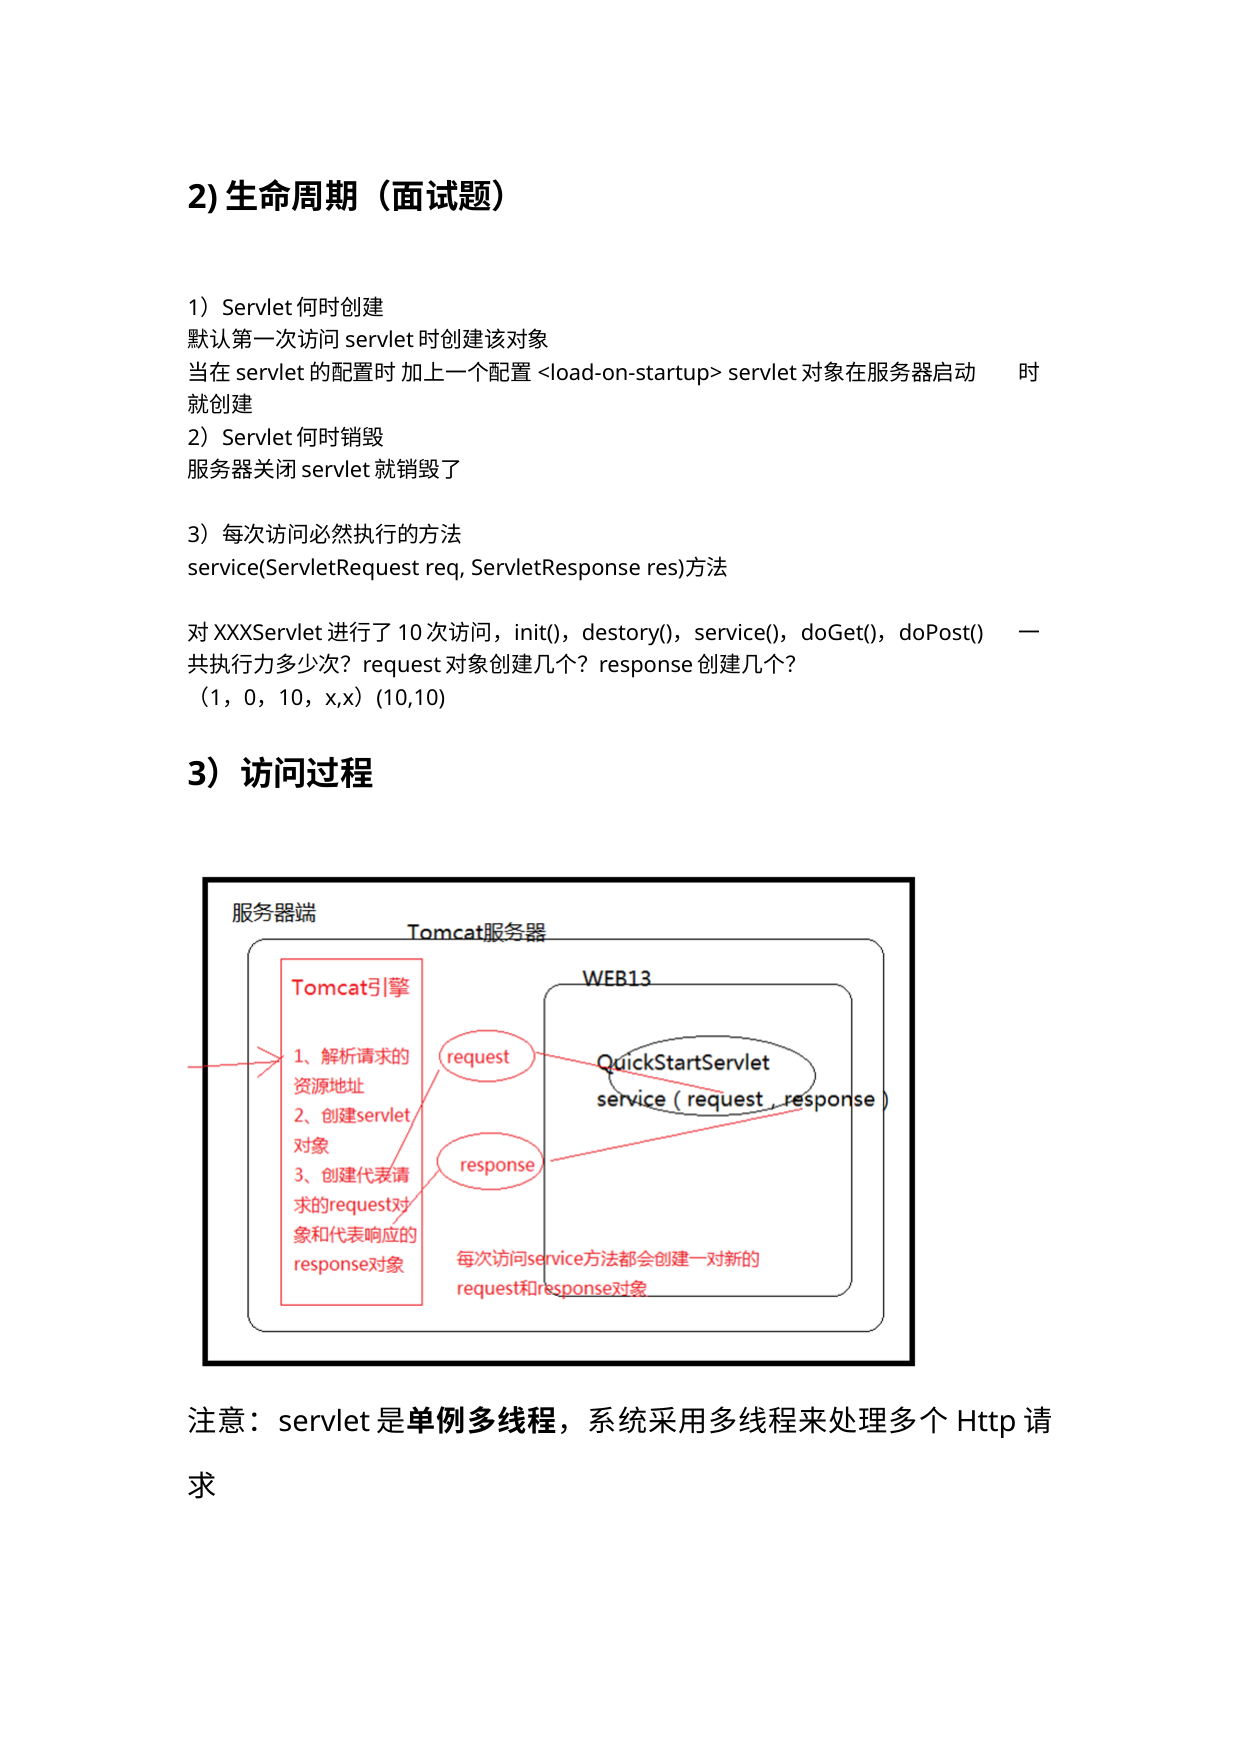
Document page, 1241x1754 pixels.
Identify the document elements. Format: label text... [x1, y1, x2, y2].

text 当在servlet的配置时 加上一个配置 <load-on-startup> servlet对象在服务器启动 时就创建 [187, 354, 1053, 419]
text 2）Servlet何时销毁 [187, 419, 1053, 452]
text 注意：servlet是单例多线程，系统采用多线程来处理多个Http请求 [187, 1386, 1053, 1516]
text 对XXXServlet进行了10次访问，init()，destory()，service()，doGet()，doPost() 一共执行力多少次？request对象创建几个？response创建几个？ [187, 614, 1053, 679]
text service(ServletRequest req, ServletResponse res)方法 [187, 549, 1053, 582]
text （1，0，10，x,x）(10,10) [187, 679, 1053, 712]
subtitle 3）访问过程 [187, 739, 1053, 804]
text 3）每次访问必然执行的方法 [187, 517, 1053, 549]
text 默认第一次访问servlet时创建该对象 [187, 322, 1053, 354]
text 1）Servlet何时创建 [187, 289, 1053, 322]
text 服务器关闭servlet就销毁了 [187, 452, 1053, 484]
picture [187, 866, 926, 1375]
subtitle 生命周期（面试题） [187, 162, 1053, 227]
